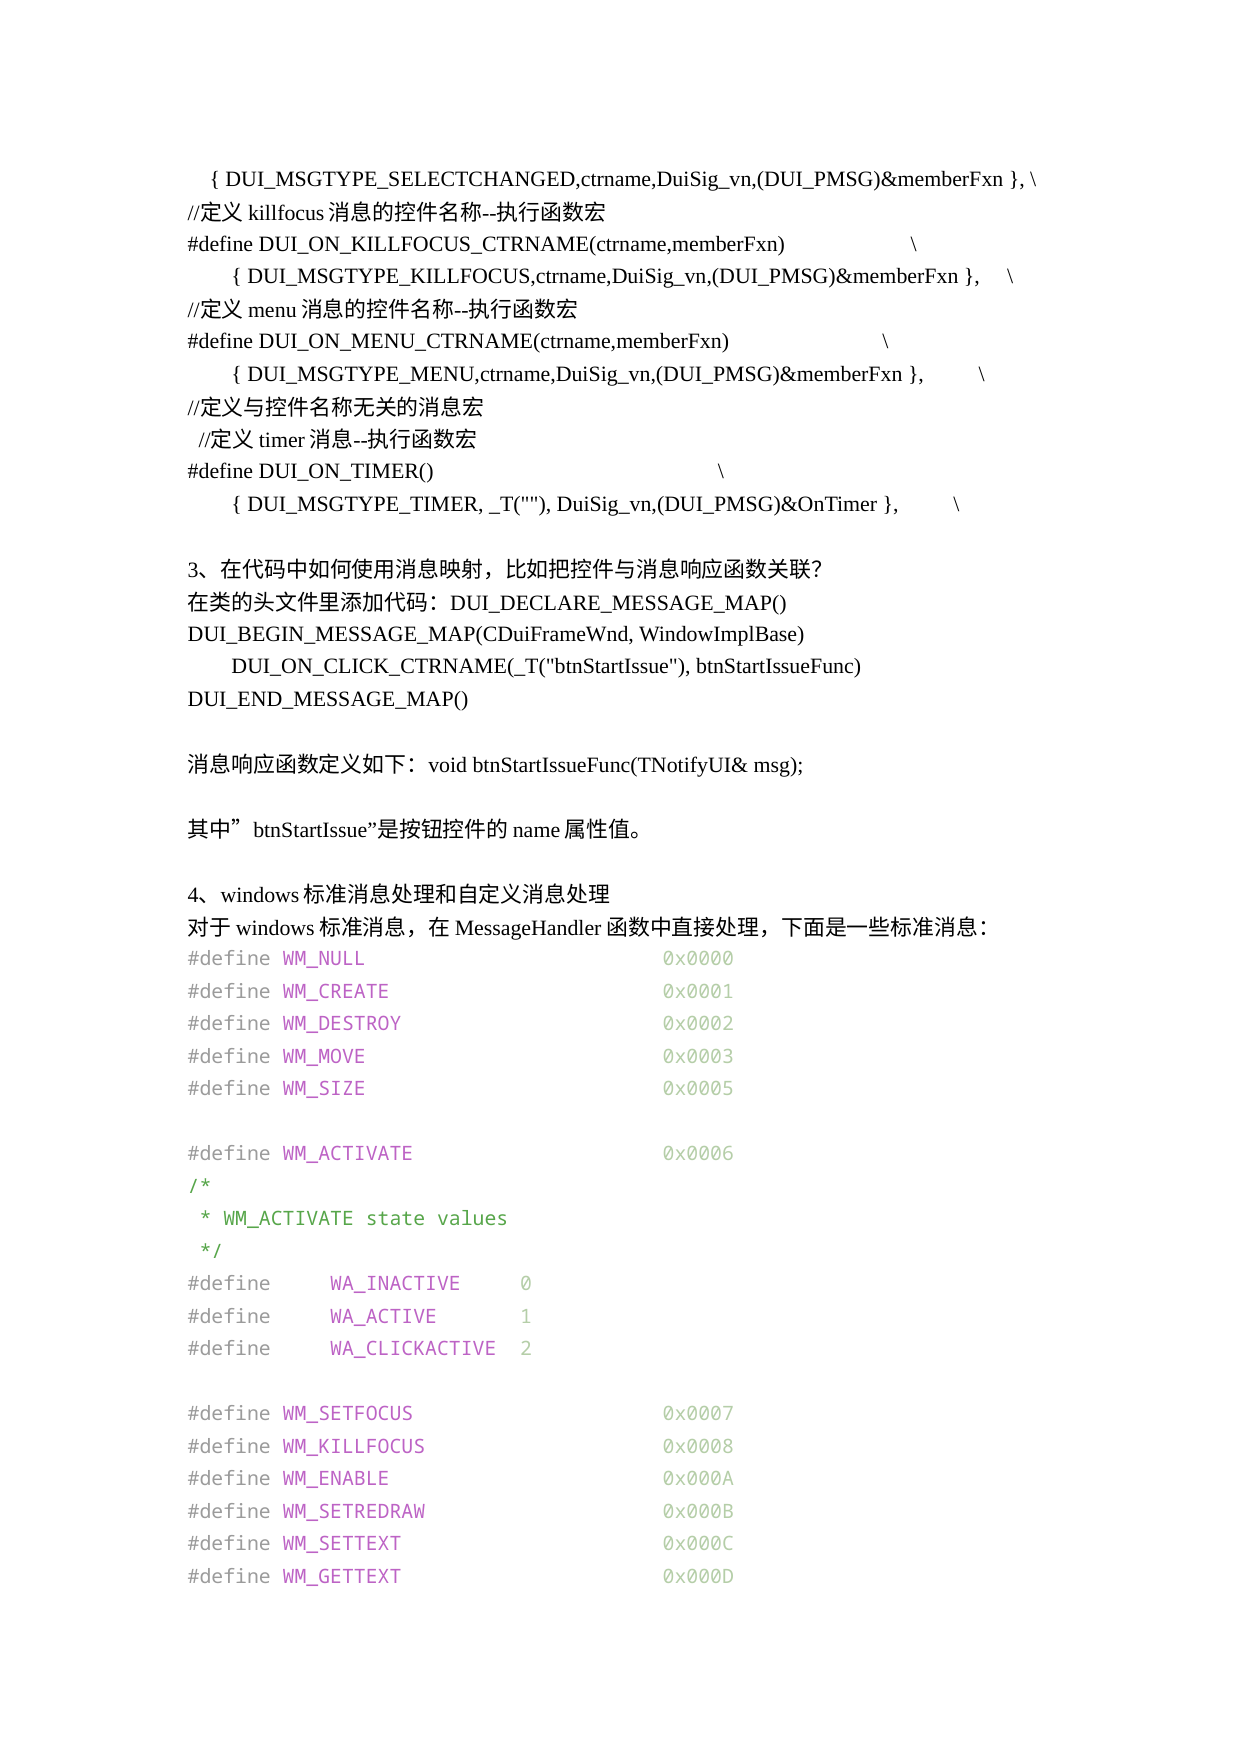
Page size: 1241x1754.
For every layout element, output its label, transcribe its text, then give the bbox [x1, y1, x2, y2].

text { DUI_MSGTYPE_TIMER, _T(""), DuiSig_vn,(DUI_PMSG)&OnTimer }, \ [187, 487, 1053, 519]
text 对于windows标准消息，在MessageHandler函数中直接处理，下面是一些标准消息： [187, 909, 1053, 942]
text //定义menu消息的控件名称--执行函数宏 [187, 292, 1053, 324]
text { DUI_MSGTYPE_MENU,ctrname,DuiSig_vn,(DUI_PMSG)&memberFxn }, \ [187, 357, 1053, 389]
text 在类的头文件里添加代码：DUI_DECLARE_MESSAGE_MAP() [187, 584, 1053, 617]
text { DUI_MSGTYPE_SELECTCHANGED,ctrname,DuiSig_vn,(DUI_PMSG)&memberFxn }, \ [187, 162, 1053, 194]
text #define WA_ACTIVE 1 [187, 1299, 1053, 1332]
text #define WA_CLICKACTIVE 2 [187, 1332, 1053, 1364]
text 3、在代码中如何使用消息映射，比如把控件与消息响应函数关联？ [187, 552, 1053, 584]
text #define WM_ENABLE 0x000A [187, 1462, 1053, 1494]
text 其中”btnStartIssue”是按钮控件的name属性值。 [187, 812, 1053, 844]
text #define DUI_ON_KILLFOCUS_CTRNAME(ctrname,memberFxn) \ [187, 227, 1053, 259]
text #define WM_KILLFOCUS 0x0008 [187, 1429, 1053, 1462]
text #define WM_DESTROY 0x0002 [187, 1007, 1053, 1039]
text #define WM_ACTIVATE 0x0006 [187, 1137, 1053, 1169]
text DUI_BEGIN_MESSAGE_MAP(CDuiFrameWnd, WindowImplBase) [187, 617, 1053, 649]
text DUI_ON_CLICK_CTRNAME(_T("btnStartIssue"), btnStartIssueFunc) [187, 649, 1053, 682]
text //定义killfocus消息的控件名称--执行函数宏 [187, 194, 1053, 227]
text #define DUI_ON_TIMER() \ [187, 454, 1053, 487]
text #define WM_GETTEXT 0x000D [187, 1559, 1053, 1592]
text 4、windows标准消息处理和自定义消息处理 [187, 877, 1053, 909]
text { DUI_MSGTYPE_KILLFOCUS,ctrname,DuiSig_vn,(DUI_PMSG)&memberFxn }, \ [187, 259, 1053, 292]
text /* [187, 1169, 1053, 1202]
text #define WA_INACTIVE 0 [187, 1267, 1053, 1299]
text //定义timer消息--执行函数宏 [187, 422, 1053, 454]
text #define WM_SIZE 0x0005 [187, 1072, 1053, 1104]
text * WM_ACTIVATE state values [187, 1202, 1053, 1234]
text 消息响应函数定义如下：void btnStartIssueFunc(TNotifyUI& msg); [187, 747, 1053, 779]
text #define WM_SETREDRAW 0x000B [187, 1494, 1053, 1527]
text #define WM_NULL 0x0000 [187, 942, 1053, 974]
text #define WM_CREATE 0x0001 [187, 974, 1053, 1007]
text #define WM_MOVE 0x0003 [187, 1039, 1053, 1072]
text DUI_END_MESSAGE_MAP() [187, 682, 1053, 714]
text #define DUI_ON_MENU_CTRNAME(ctrname,memberFxn) \ [187, 324, 1053, 357]
text //定义与控件名称无关的消息宏 [187, 389, 1053, 422]
text #define WM_SETFOCUS 0x0007 [187, 1397, 1053, 1429]
text */ [187, 1234, 1053, 1267]
text #define WM_SETTEXT 0x000C [187, 1527, 1053, 1559]
